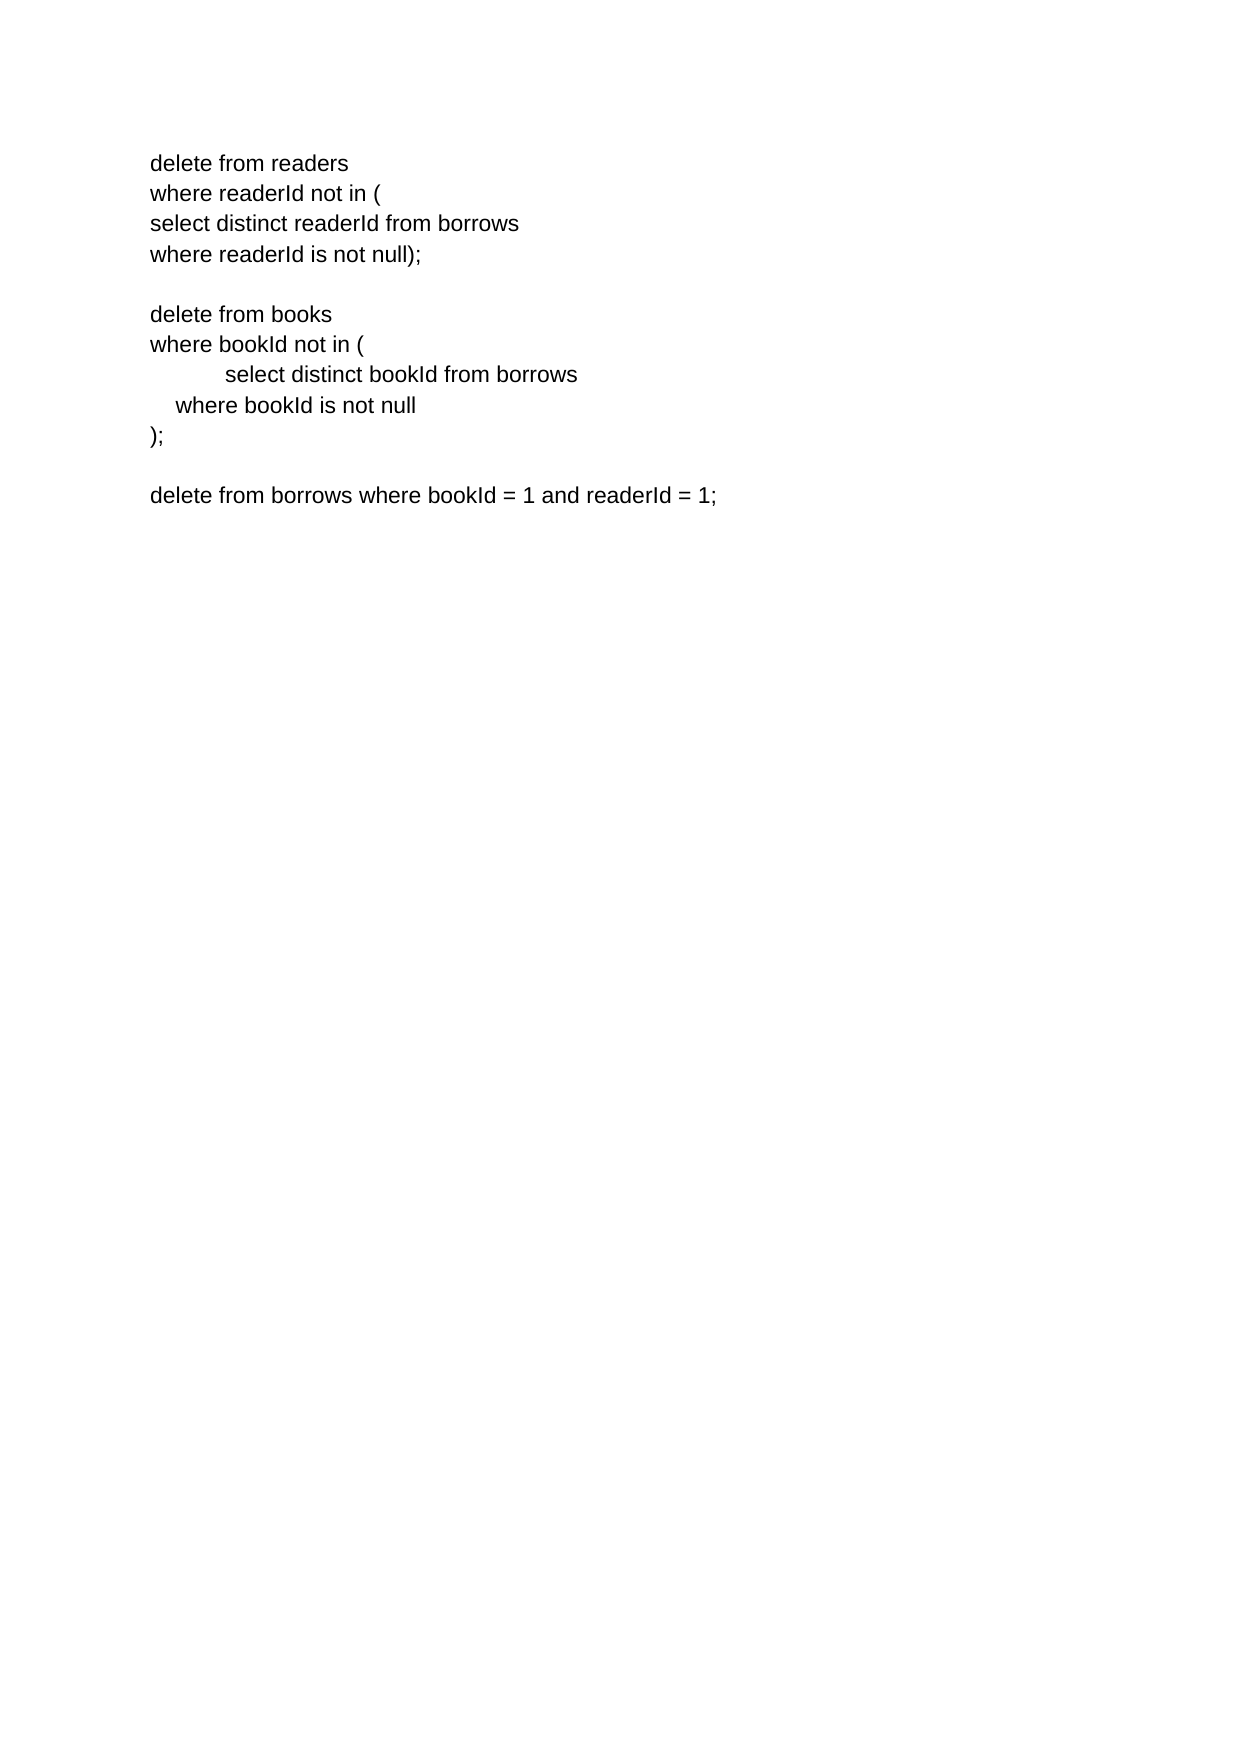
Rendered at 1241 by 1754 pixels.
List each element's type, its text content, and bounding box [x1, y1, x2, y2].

text select distinct readerId from borrows [150, 210, 1090, 237]
text where bookId not in ( [150, 331, 1090, 358]
text ); [150, 422, 1090, 448]
text delete from readers [150, 150, 1090, 176]
text select distinct bookId from borrows [150, 361, 1090, 388]
text delete from borrows where bookId = 1 and readerId = 1; [150, 482, 1090, 509]
text where readerId is not null); [150, 241, 1090, 267]
text where bookId is not null [150, 392, 1090, 418]
text delete from books [150, 301, 1090, 327]
text where readerId not in ( [150, 180, 1090, 207]
